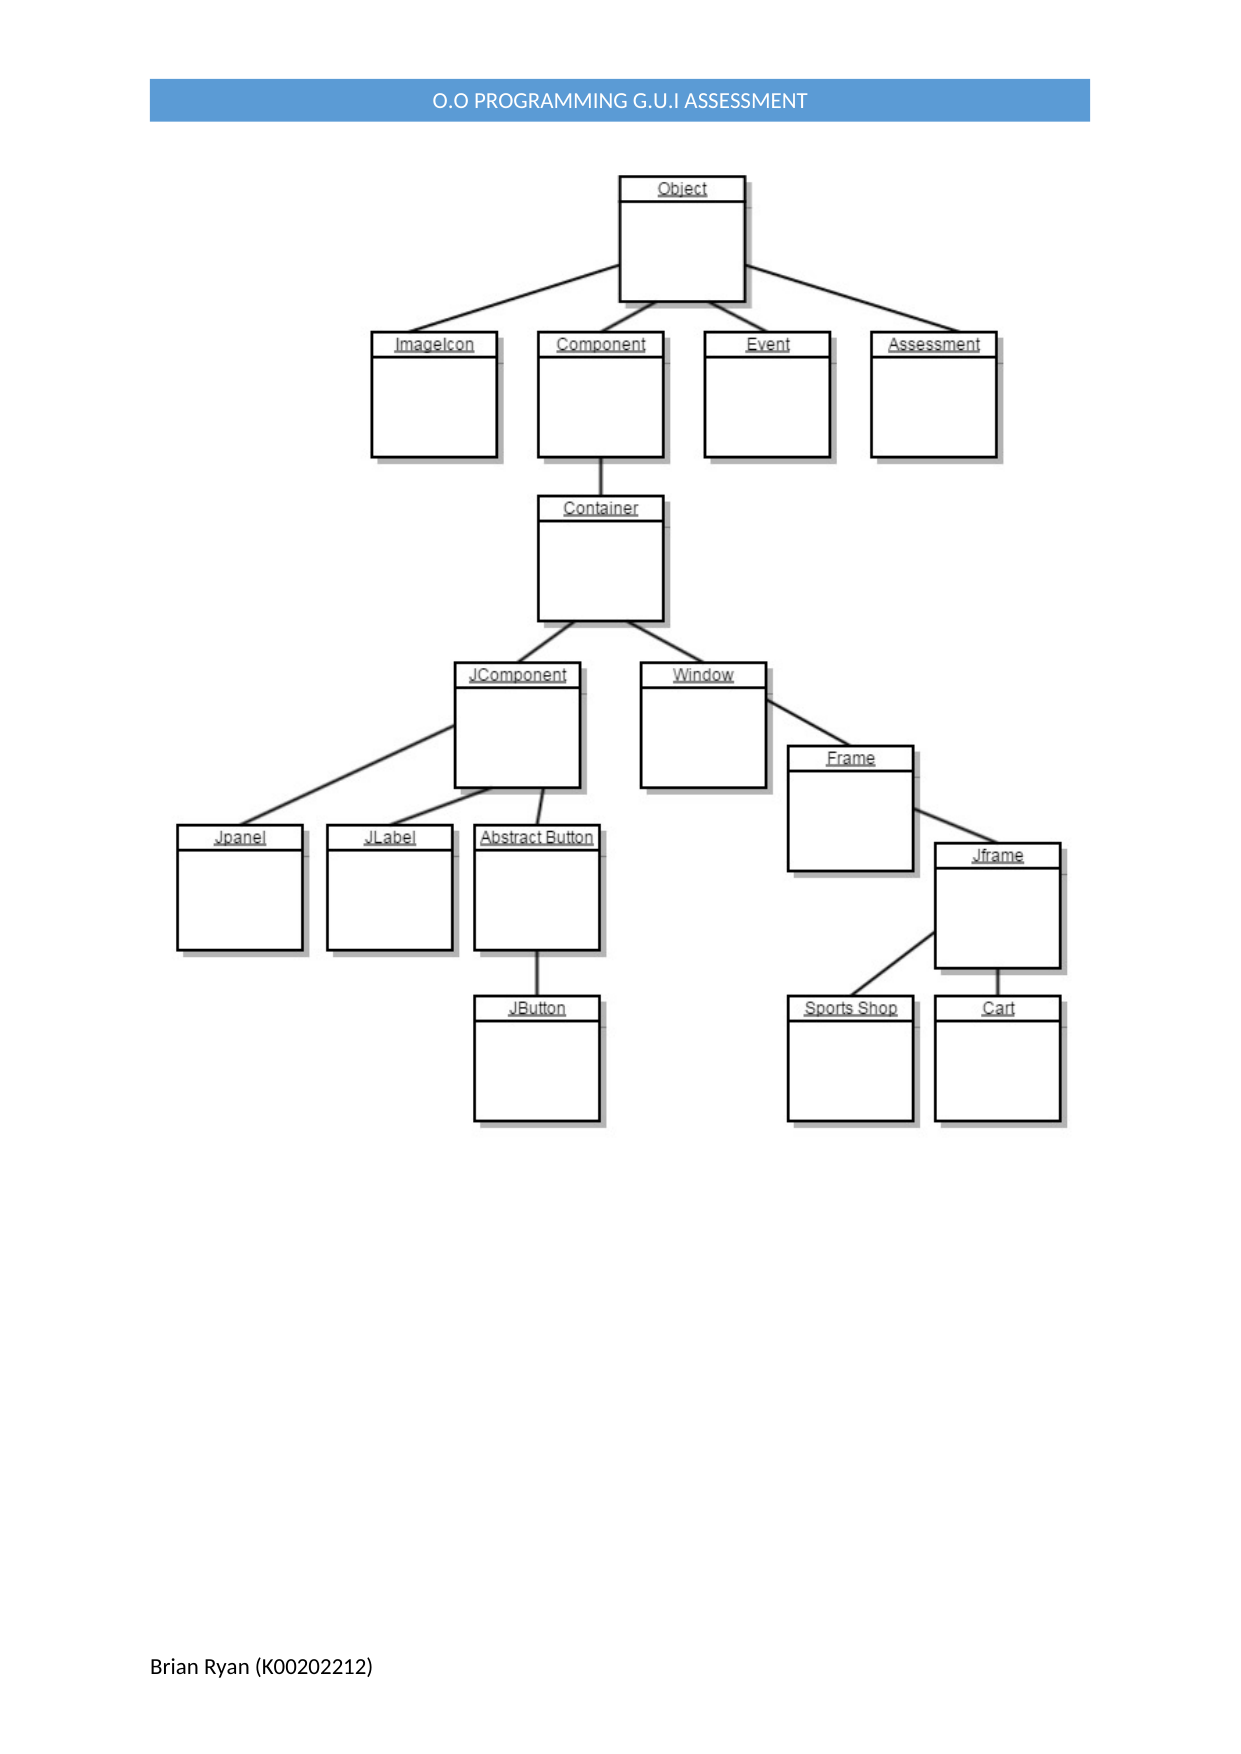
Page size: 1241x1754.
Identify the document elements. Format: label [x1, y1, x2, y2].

picture [150, 150, 1091, 1149]
